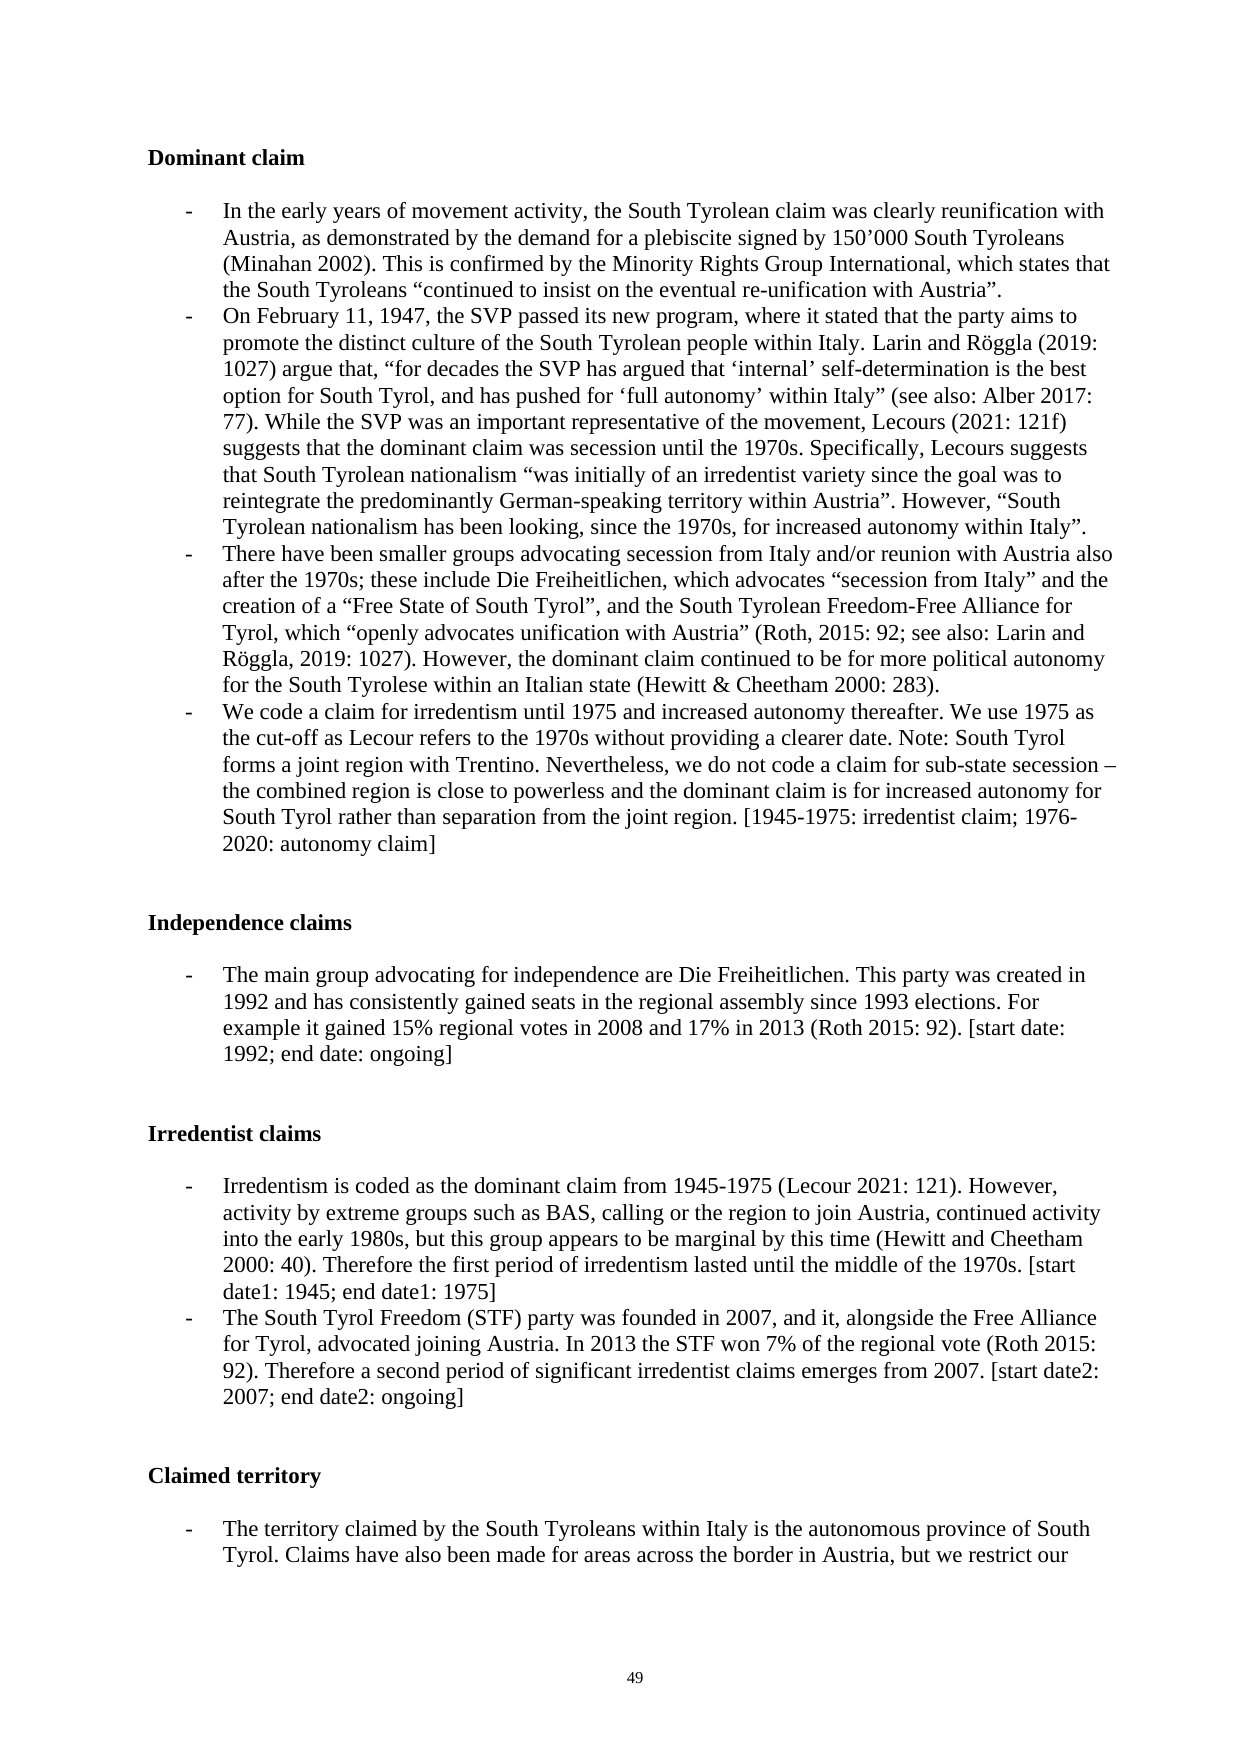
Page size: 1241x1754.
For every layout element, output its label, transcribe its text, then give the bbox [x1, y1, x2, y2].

text Independence claims [148, 909, 1122, 935]
text Claimed territory [148, 1462, 1122, 1488]
text Dominant claim [148, 144, 1122, 171]
list On February 11, 1947, the SVP passed its new program, where it stated that the party aims to promote the distinct culture of the South Tyrolean people within Italy. Larin and Röggla (2019: 1027) argue that, “for decades the SVP has argued that ‘internal’ self-determination is the best option for South Tyrol, and has pushed for ‘full autonomy’ within Italy” (see also: Alber 2017: 77). While the SVP was an important representative of the movement, Lecours (2021: 121f) suggests that the dominant claim was secession until the 1970s. Specifically, Lecours suggests that South Tyrolean nationalism “was initially of an irredentist variety since the goal was to reintegrate the predominantly German-speaking territory within Austria”. However, “South Tyrolean nationalism has been looking, since the 1970s, for increased autonomy within Italy”. [185, 303, 1122, 540]
list In the early years of movement activity, the South Tyrolean claim was clearly reunification with Austria, as demonstrated by the demand for a plebiscite signed by 150’000 South Tyroleans (Minahan 2002). This is confirmed by the Minority Rights Group International, which states that the South Tyroleans “continued to insist on the eventual re-unification with Austria”. [185, 197, 1122, 303]
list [185, 1515, 1122, 1568]
text Irredentist claims [148, 1119, 1122, 1146]
list There have been smaller groups advocating secession from Italy and/or reunion with Austria also after the 1970s; these include Die Freiheitlichen, which advocates “secession from Italy” and the creation of a “Free State of South Tyrol”, and the South Tyrolean Freedom-Free Alliance for Tyrol, which “openly advocates unification with Austria” (Roth, 2015: 92; see also: Larin and Röggla, 2019: 1027). However, the dominant claim continued to be for more political autonomy for the South Tyrolese within an Italian state (Hewitt & Cheetham 2000: 283). [185, 540, 1122, 698]
list The South Tyrol Freedom (STF) party was founded in 2007, and it, alongside the Free Alliance for Tyrol, advocated joining Austria. In 2013 the STF won 7% of the regional vote (Roth 2015: 92). Therefore a second period of significant irredentist claims emerges from 2007. [start date2: 2007; end date2: ongoing] [185, 1304, 1122, 1409]
list We code a claim for irredentism until 1975 and increased autonomy thereafter. We use 1975 as the cut-off as Lecour refers to the 1970s without providing a clearer date. Note: South Tyrol forms a joint region with Trentino. Nevertheless, we do not code a claim for sub-state secession – the combined region is close to powerless and the dominant claim is for increased autonomy for South Tyrol rather than separation from the joint region. [1945-1975: irredentist claim; 1976-2020: autonomy claim] [185, 698, 1122, 856]
list The main group advocating for independence are Die Freiheitlichen. This party was created in 1992 and has consistently gained seats in the regional assembly since 1993 elections. For example it gained 15% regional votes in 2008 and 17% in 2013 (Roth 2015: 92). [start date: 1992; end date: ongoing] [185, 961, 1122, 1067]
list Irredentism is coded as the dominant claim from 1945-1975 (Lecour 2021: 121). However, activity by extreme groups such as BAS, calling or the region to join Austria, continued activity into the early 1980s, but this group appears to be marginal by this time (Hewitt and Cheetham 2000: 40). Therefore the first period of irredentism lasted until the middle of the 1970s. [start date1: 1945; end date1: 1975] [185, 1172, 1122, 1304]
